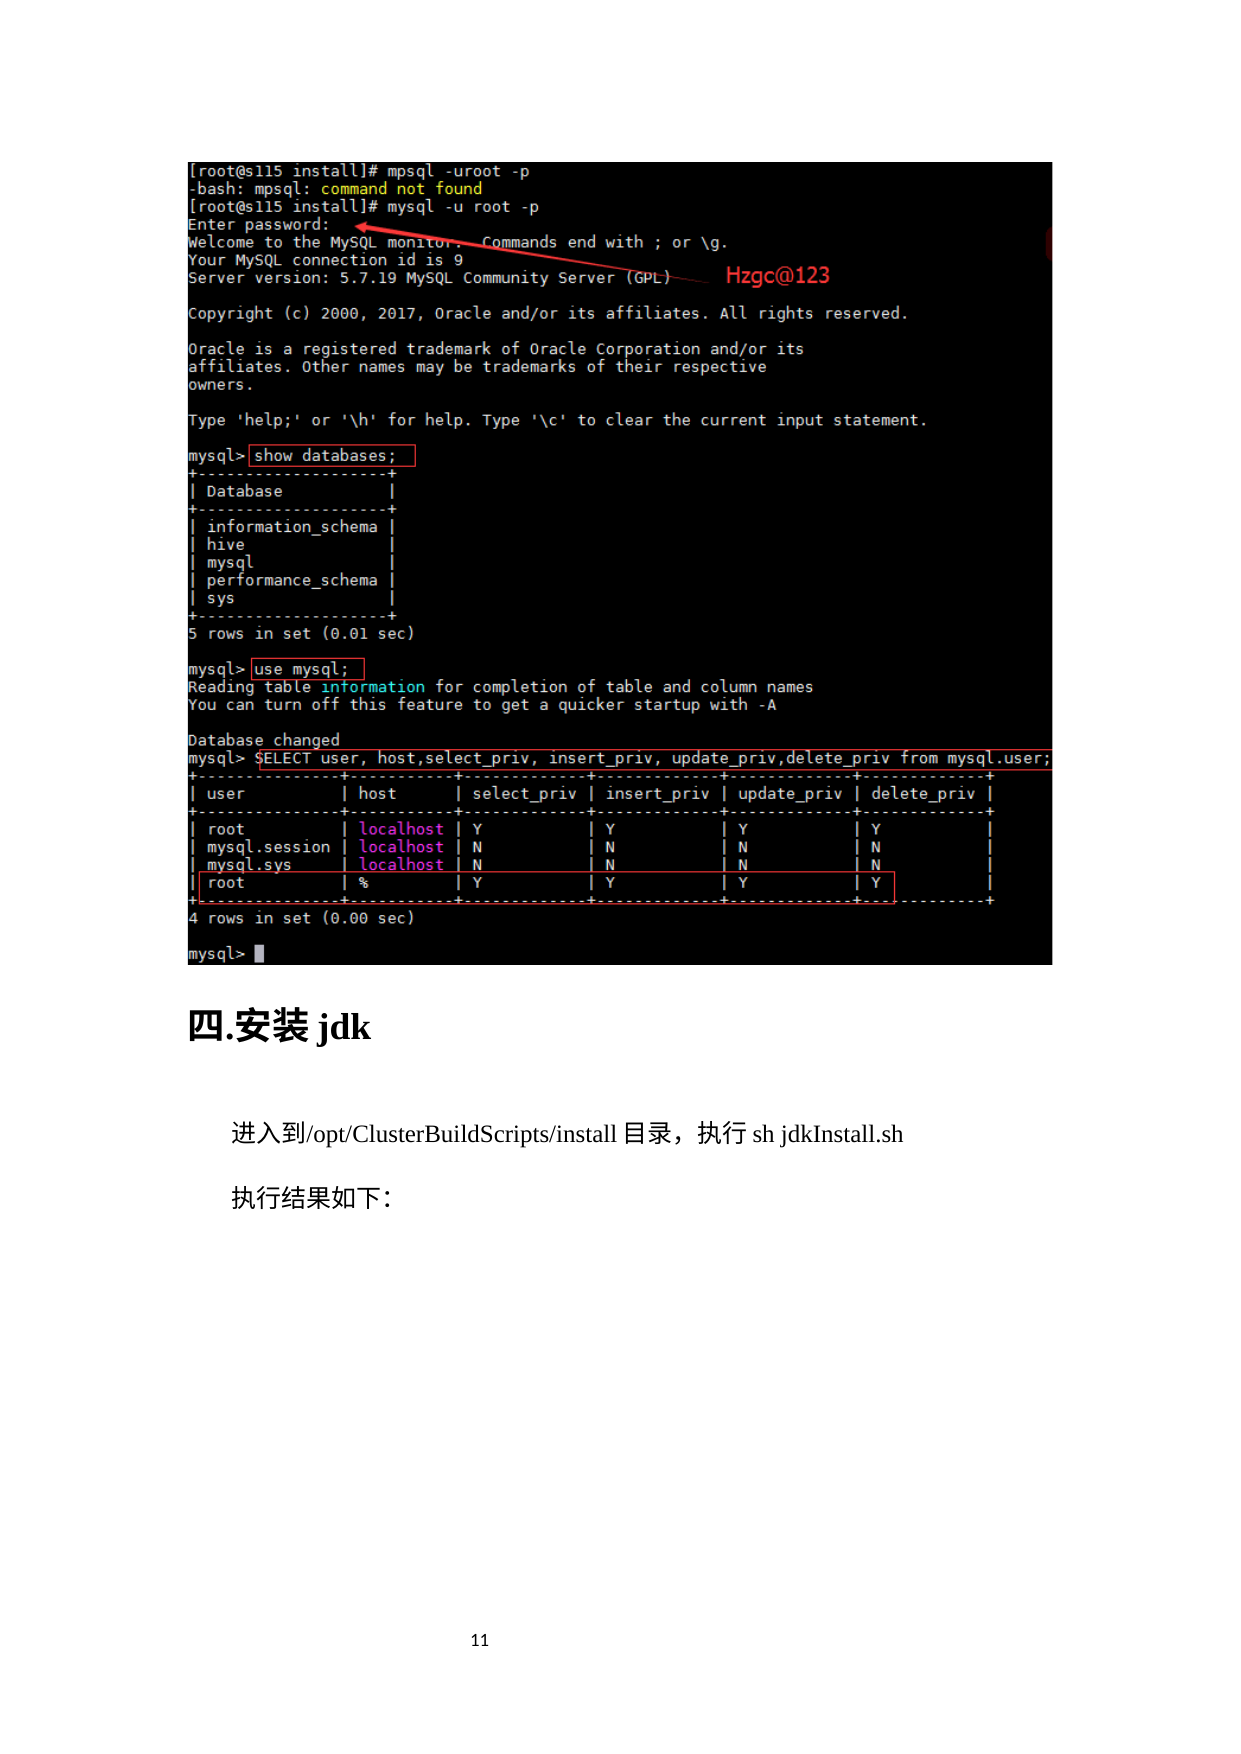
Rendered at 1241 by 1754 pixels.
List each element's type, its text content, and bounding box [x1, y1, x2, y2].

subtitle 四.安装jdk [187, 991, 1053, 1056]
text 进入到/opt/ClusterBuildScripts/install目录，执行sh jdkInstall.sh [187, 1099, 1053, 1164]
picture [187, 162, 1053, 965]
text 执行结果如下： [187, 1164, 1053, 1229]
